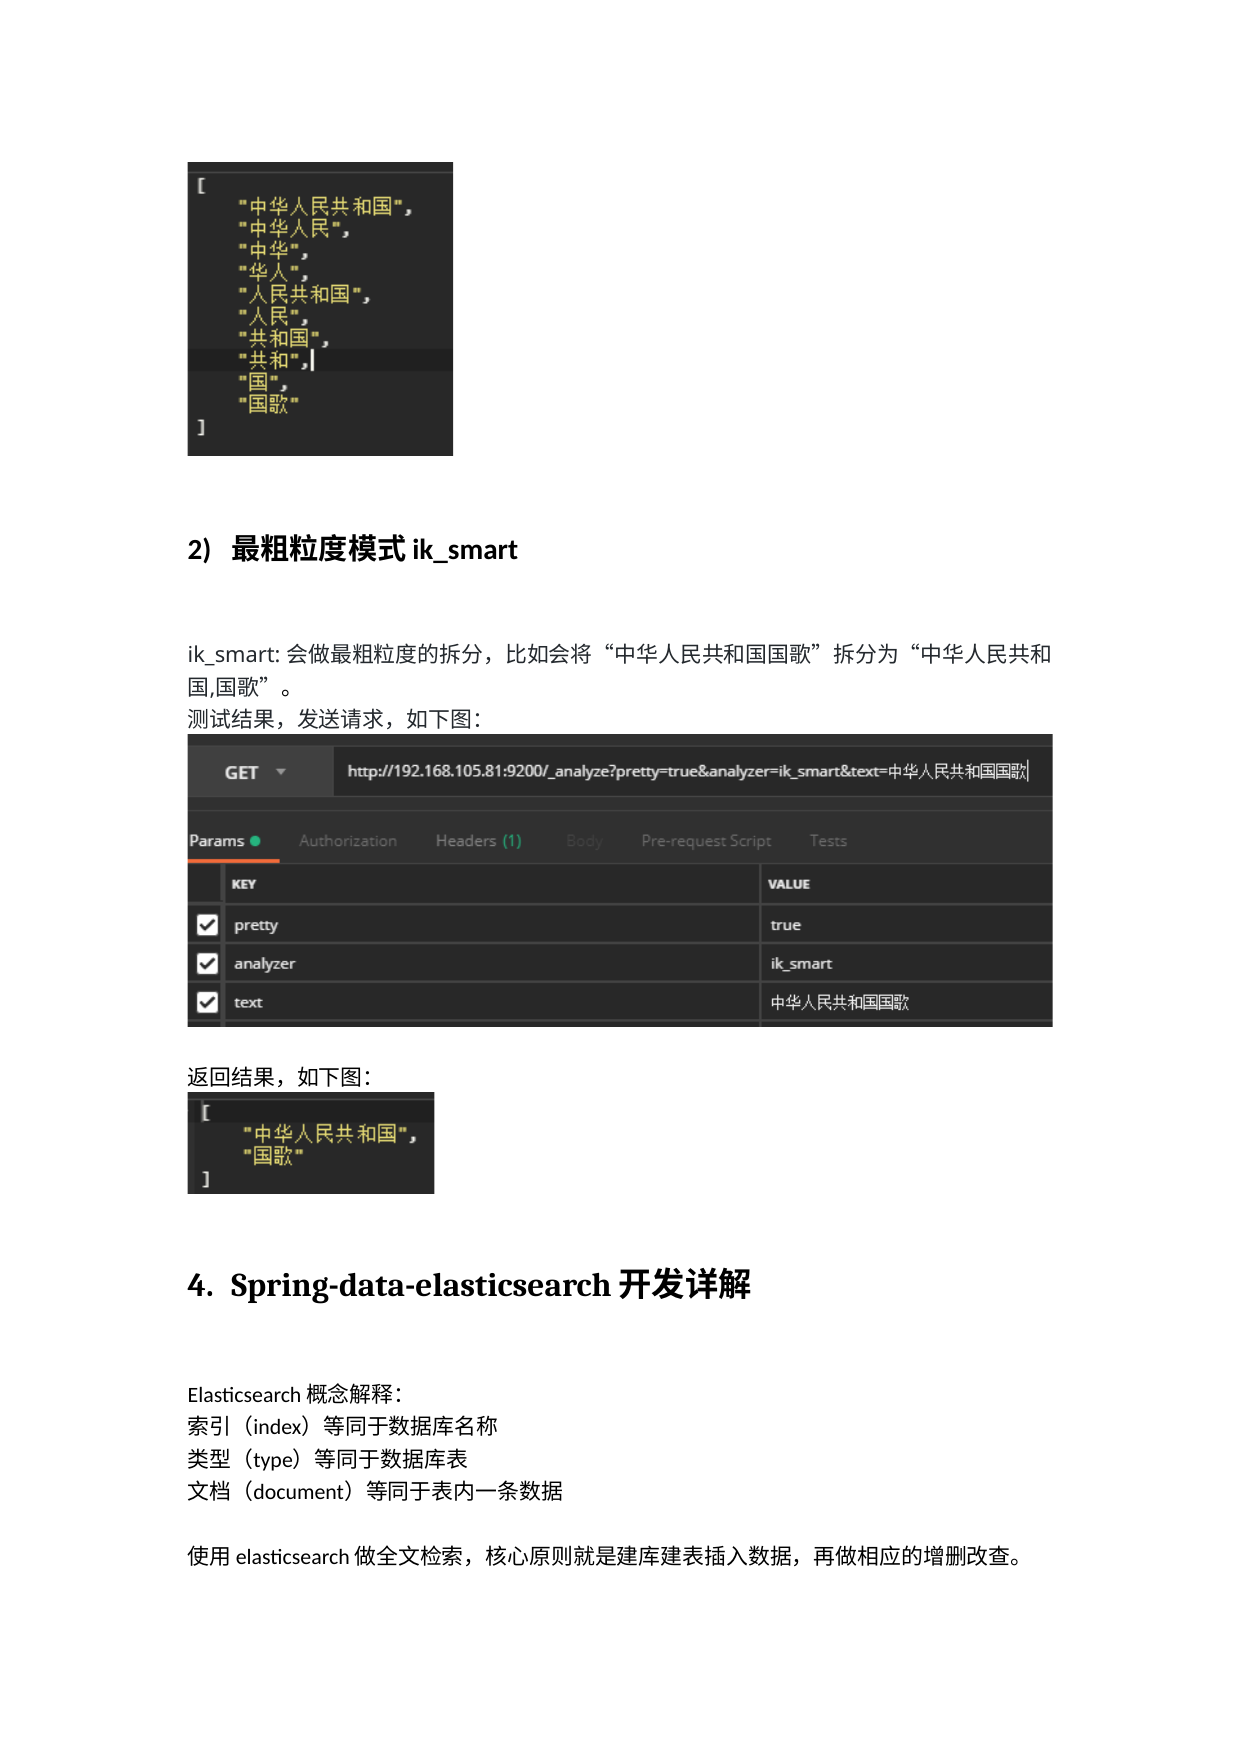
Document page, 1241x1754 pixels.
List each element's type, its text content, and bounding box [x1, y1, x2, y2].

subtitle Spring-data-elasticsearch开发详解 [187, 1249, 1053, 1314]
picture [187, 1092, 435, 1194]
picture [187, 162, 454, 456]
text 测试结果，发送请求，如下图： [187, 702, 1053, 734]
text ik_smart: 会做最粗粒度的拆分，比如会将“中华人民共和国国歌”拆分为“中华人民共和国,国歌”。 [187, 637, 1053, 702]
text 类型（type）等同于数据库表 [187, 1441, 1053, 1474]
picture [187, 734, 1053, 1027]
text 索引（index）等同于数据库名称 [187, 1409, 1053, 1441]
text 返回结果，如下图： [187, 1059, 1053, 1092]
subtitle 最粗粒度模式ik_smart [187, 514, 1053, 579]
text Elasticsearch概念解释： [187, 1376, 1053, 1409]
text 文档（document）等同于表内一条数据 [187, 1474, 1053, 1506]
text 使用elasticsearch做全文检索，核心原则就是建库建表插入数据，再做相应的增删改查。 [187, 1539, 1053, 1571]
